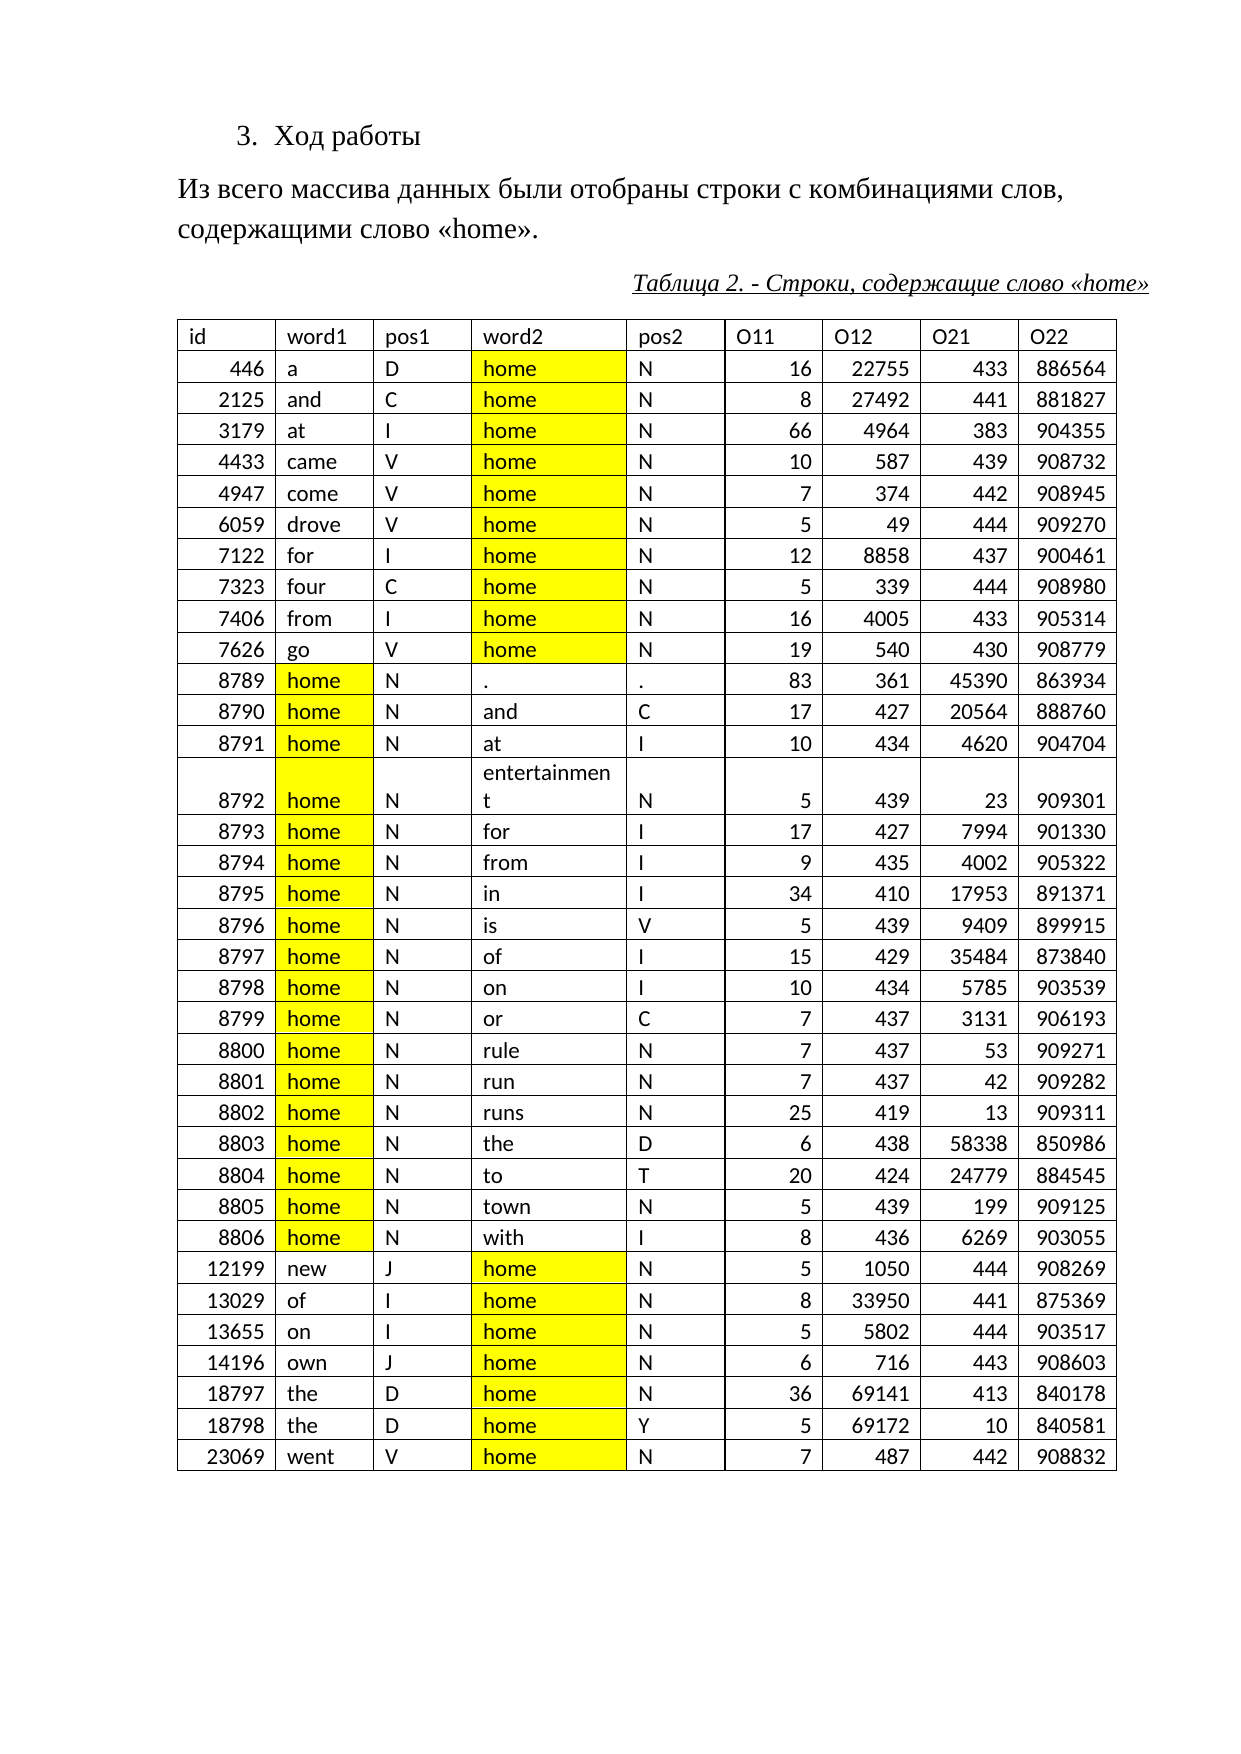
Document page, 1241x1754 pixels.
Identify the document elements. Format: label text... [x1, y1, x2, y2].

table_cell 18798 [178, 1409, 275, 1439]
table_cell 439 [823, 758, 920, 814]
table_cell 875369 [1019, 1284, 1116, 1314]
table_cell 14196 [178, 1346, 275, 1376]
table_header word2 [472, 320, 626, 350]
table_cell at [276, 414, 373, 444]
table_cell home [276, 846, 373, 876]
table_cell 45390 [921, 664, 1018, 694]
table_cell 873840 [1019, 940, 1116, 970]
table_cell the [276, 1409, 373, 1439]
table_cell 410 [823, 877, 920, 907]
table_cell I [374, 539, 471, 569]
table_cell 444 [921, 508, 1018, 538]
table_cell N [627, 383, 724, 413]
table_cell 5 [726, 909, 822, 939]
table_cell N [627, 1190, 724, 1220]
table_header word1 [276, 320, 373, 350]
table_cell 4947 [178, 476, 275, 507]
table_cell 905322 [1019, 846, 1116, 876]
table_cell 7 [726, 1034, 822, 1064]
table_cell 850986 [1019, 1127, 1116, 1157]
table_cell 8790 [178, 695, 275, 725]
table_cell 4433 [178, 445, 275, 475]
table_cell C [627, 695, 724, 725]
table_cell 888760 [1019, 695, 1116, 725]
table_cell from [472, 846, 626, 876]
table_cell 900461 [1019, 539, 1116, 569]
table_cell 8804 [178, 1159, 275, 1189]
table_cell 909271 [1019, 1034, 1116, 1064]
table_cell N [374, 695, 471, 725]
table_cell 437 [823, 1065, 920, 1095]
table_cell at [472, 726, 626, 757]
table_cell home [276, 1096, 373, 1126]
text Из всего массива данных были отобраны строки с комбинациями слов, содержащими слово «home». [177, 171, 1152, 245]
table_cell 5 [726, 570, 822, 600]
table_cell 908779 [1019, 633, 1116, 663]
table_cell N [627, 758, 724, 814]
table_cell 863934 [1019, 664, 1116, 694]
table_cell 8 [726, 1284, 822, 1314]
table_cell N [627, 351, 724, 382]
table_cell 424 [823, 1159, 920, 1189]
table_cell C [627, 1002, 724, 1032]
table_cell runs [472, 1096, 626, 1126]
table_cell D [627, 1127, 724, 1157]
table_cell 35484 [921, 940, 1018, 970]
table_cell 436 [823, 1221, 920, 1251]
table_cell 908980 [1019, 570, 1116, 600]
table_cell own [276, 1346, 373, 1376]
table_cell 433 [921, 601, 1018, 632]
table_cell 438 [823, 1127, 920, 1157]
table_cell came [276, 445, 373, 475]
table_cell from [276, 601, 373, 632]
table_cell 5 [726, 1190, 822, 1220]
table_header O21 [921, 320, 1018, 350]
table_cell 7122 [178, 539, 275, 569]
table_cell 5785 [921, 971, 1018, 1001]
table_cell 7 [726, 1440, 822, 1470]
table_cell 908945 [1019, 476, 1116, 507]
table_cell 8798 [178, 971, 275, 1001]
table_cell home [472, 570, 626, 600]
table_cell a [276, 351, 373, 382]
table_cell home [472, 351, 626, 382]
table_cell 17 [726, 695, 822, 725]
table_cell I [374, 601, 471, 632]
table_cell N [374, 940, 471, 970]
table_cell home [472, 1252, 626, 1282]
table_header pos2 [627, 320, 724, 350]
table_cell N [374, 664, 471, 694]
table_cell 6059 [178, 508, 275, 538]
table_cell 909125 [1019, 1190, 1116, 1220]
table_cell 16 [726, 351, 822, 382]
table_cell home [276, 815, 373, 845]
table_cell J [374, 1252, 471, 1282]
table_cell N [627, 1346, 724, 1376]
table_cell home [276, 1127, 373, 1157]
table_header pos1 [374, 320, 471, 350]
table_cell D [374, 1377, 471, 1407]
table_cell 5 [726, 508, 822, 538]
table_cell 8795 [178, 877, 275, 907]
table_cell home [276, 664, 373, 694]
table_cell 6269 [921, 1221, 1018, 1251]
table_cell 66 [726, 414, 822, 444]
table_cell town [472, 1190, 626, 1220]
list Ход работы [236, 118, 1152, 152]
table_cell 435 [823, 846, 920, 876]
table_cell home [472, 1377, 626, 1407]
table_cell home [472, 601, 626, 632]
table_cell home [472, 1409, 626, 1439]
table_cell four [276, 570, 373, 600]
table_cell home [276, 1065, 373, 1095]
table_cell 5 [726, 1252, 822, 1282]
table_cell N [627, 508, 724, 538]
table_cell home [276, 758, 373, 814]
table_cell 9 [726, 846, 822, 876]
table_cell 8 [726, 1221, 822, 1251]
table_cell 433 [921, 351, 1018, 382]
table_cell V [374, 508, 471, 538]
table_header O22 [1019, 320, 1116, 350]
table_cell I [627, 971, 724, 1001]
table_cell 36 [726, 1377, 822, 1407]
table_cell 25 [726, 1096, 822, 1126]
table_cell home [276, 1034, 373, 1064]
table_cell 909282 [1019, 1065, 1116, 1095]
table_cell 434 [823, 971, 920, 1001]
table_cell 443 [921, 1346, 1018, 1376]
table_cell 5 [726, 1409, 822, 1439]
table_cell 69172 [823, 1409, 920, 1439]
table_cell N [374, 758, 471, 814]
table_cell 374 [823, 476, 920, 507]
table_cell 908732 [1019, 445, 1116, 475]
table_cell N [374, 909, 471, 939]
table_cell 442 [921, 476, 1018, 507]
table_cell J [374, 1346, 471, 1376]
table_cell 7406 [178, 601, 275, 632]
table_cell home [276, 726, 373, 757]
table_cell 24779 [921, 1159, 1018, 1189]
table_cell 441 [921, 383, 1018, 413]
table_cell 13 [921, 1096, 1018, 1126]
table_cell I [627, 726, 724, 757]
table_cell 20 [726, 1159, 822, 1189]
table_cell 5 [726, 1315, 822, 1345]
table_cell 27492 [823, 383, 920, 413]
table_cell 8805 [178, 1190, 275, 1220]
table_cell 540 [823, 633, 920, 663]
table_cell 33950 [823, 1284, 920, 1314]
table_cell home [276, 1159, 373, 1189]
table_cell come [276, 476, 373, 507]
table_cell 3131 [921, 1002, 1018, 1032]
table_cell 15 [726, 940, 822, 970]
table_cell 4002 [921, 846, 1018, 876]
table_cell 12199 [178, 1252, 275, 1282]
table_cell 8793 [178, 815, 275, 845]
table_cell 437 [921, 539, 1018, 569]
table_cell N [627, 1440, 724, 1470]
table_cell and [276, 383, 373, 413]
table_cell home [276, 909, 373, 939]
table_cell 8789 [178, 664, 275, 694]
table_cell N [627, 445, 724, 475]
table_cell 339 [823, 570, 920, 600]
table_cell I [627, 846, 724, 876]
table_cell 23069 [178, 1440, 275, 1470]
table_cell 16 [726, 601, 822, 632]
table_cell N [374, 1096, 471, 1126]
table_cell 1050 [823, 1252, 920, 1282]
table_cell I [374, 414, 471, 444]
table_cell 429 [823, 940, 920, 970]
table_cell with [472, 1221, 626, 1251]
table_cell for [276, 539, 373, 569]
table_cell 716 [823, 1346, 920, 1376]
table_cell home [472, 508, 626, 538]
table_cell 49 [823, 508, 920, 538]
table_cell 413 [921, 1377, 1018, 1407]
table_cell 7 [726, 476, 822, 507]
table_cell home [472, 1315, 626, 1345]
table_cell N [627, 601, 724, 632]
table_cell 12 [726, 539, 822, 569]
table_cell of [276, 1284, 373, 1314]
table_cell 383 [921, 414, 1018, 444]
table_cell N [374, 1002, 471, 1032]
table_cell is [472, 909, 626, 939]
table_cell N [374, 1159, 471, 1189]
table_cell entertainment [472, 758, 626, 814]
table_cell N [627, 1252, 724, 1282]
table_cell 8796 [178, 909, 275, 939]
table_cell the [276, 1377, 373, 1407]
table_cell 905314 [1019, 601, 1116, 632]
table_cell home [472, 1440, 626, 1470]
table_cell 444 [921, 1252, 1018, 1282]
table_cell N [627, 1065, 724, 1095]
table_cell 2125 [178, 383, 275, 413]
table_cell . [627, 664, 724, 694]
table_cell 427 [823, 695, 920, 725]
table_cell 6 [726, 1127, 822, 1157]
table_cell 199 [921, 1190, 1018, 1220]
table_cell N [627, 1315, 724, 1345]
table_cell N [374, 726, 471, 757]
table_cell 6 [726, 1346, 822, 1376]
table_cell home [276, 1002, 373, 1032]
table_cell 8792 [178, 758, 275, 814]
table_cell the [472, 1127, 626, 1157]
table_cell 5802 [823, 1315, 920, 1345]
table_cell went [276, 1440, 373, 1470]
table_cell 909270 [1019, 508, 1116, 538]
table_cell 8858 [823, 539, 920, 569]
table_cell I [627, 1221, 724, 1251]
table_cell 840581 [1019, 1409, 1116, 1439]
table_cell 8797 [178, 940, 275, 970]
table_cell 8794 [178, 846, 275, 876]
table_cell N [627, 1377, 724, 1407]
table_cell I [374, 1284, 471, 1314]
table_cell in [472, 877, 626, 907]
table_cell home [276, 695, 373, 725]
table_cell 7 [726, 1002, 822, 1032]
table_cell 13655 [178, 1315, 275, 1345]
table_cell . [472, 664, 626, 694]
table_cell 4005 [823, 601, 920, 632]
table_cell on [472, 971, 626, 1001]
table_cell Y [627, 1409, 724, 1439]
table_cell I [627, 877, 724, 907]
table_cell 10 [921, 1409, 1018, 1439]
table_cell 446 [178, 351, 275, 382]
table_cell home [472, 414, 626, 444]
table_cell N [627, 1034, 724, 1064]
table_cell run [472, 1065, 626, 1095]
table_cell 886564 [1019, 351, 1116, 382]
table_cell 439 [823, 1190, 920, 1220]
table_cell 444 [921, 570, 1018, 600]
table_cell 437 [823, 1034, 920, 1064]
table_cell 904355 [1019, 414, 1116, 444]
table_header O12 [823, 320, 920, 350]
table_cell 434 [823, 726, 920, 757]
table_cell 903055 [1019, 1221, 1116, 1251]
table_cell 881827 [1019, 383, 1116, 413]
table_cell for [472, 815, 626, 845]
table_cell N [627, 1096, 724, 1126]
table_cell N [374, 1127, 471, 1157]
table_cell 439 [921, 445, 1018, 475]
table_cell 4620 [921, 726, 1018, 757]
table_cell I [627, 940, 724, 970]
table_cell 444 [921, 1315, 1018, 1345]
table_cell N [374, 1034, 471, 1064]
table_cell 840178 [1019, 1377, 1116, 1407]
table_cell 8803 [178, 1127, 275, 1157]
table_cell 53 [921, 1034, 1018, 1064]
table_cell V [627, 909, 724, 939]
table_cell V [374, 445, 471, 475]
table_cell 5 [726, 758, 822, 814]
table_cell to [472, 1159, 626, 1189]
table_header id [178, 320, 275, 350]
table_cell home [472, 445, 626, 475]
table_cell 8802 [178, 1096, 275, 1126]
table_cell 899915 [1019, 909, 1116, 939]
table_cell C [374, 570, 471, 600]
table_cell 58338 [921, 1127, 1018, 1157]
table_cell 10 [726, 726, 822, 757]
table_cell 906193 [1019, 1002, 1116, 1032]
table_cell of [472, 940, 626, 970]
table_cell 437 [823, 1002, 920, 1032]
table_cell N [374, 1221, 471, 1251]
table_cell 42 [921, 1065, 1018, 1095]
table_cell I [374, 1315, 471, 1345]
table_cell 430 [921, 633, 1018, 663]
table_cell 83 [726, 664, 822, 694]
table_cell new [276, 1252, 373, 1282]
table_cell 7626 [178, 633, 275, 663]
table_cell V [374, 633, 471, 663]
table_cell 23 [921, 758, 1018, 814]
table_cell 909311 [1019, 1096, 1116, 1126]
table_cell T [627, 1159, 724, 1189]
table_cell N [374, 846, 471, 876]
table_cell N [627, 1284, 724, 1314]
table_cell home [472, 1346, 626, 1376]
table_cell 8 [726, 383, 822, 413]
table_cell N [374, 1190, 471, 1220]
text Таблица 2. - Строки, содержащие слово «home» [215, 268, 1152, 297]
table_cell home [472, 1284, 626, 1314]
table_cell 4964 [823, 414, 920, 444]
table_cell 361 [823, 664, 920, 694]
table_cell 8806 [178, 1221, 275, 1251]
table_cell N [374, 971, 471, 1001]
table_cell N [374, 1065, 471, 1095]
table_cell drove [276, 508, 373, 538]
table_cell 10 [726, 971, 822, 1001]
table_cell home [472, 476, 626, 507]
table_cell 903539 [1019, 971, 1116, 1001]
table_cell N [627, 570, 724, 600]
table_cell V [374, 1440, 471, 1470]
table_cell 587 [823, 445, 920, 475]
table_cell home [276, 1190, 373, 1220]
table_cell 427 [823, 815, 920, 845]
table_cell 13029 [178, 1284, 275, 1314]
table_cell 908269 [1019, 1252, 1116, 1282]
table_header O11 [726, 320, 822, 350]
table_cell home [472, 633, 626, 663]
table_cell C [374, 383, 471, 413]
table_cell 891371 [1019, 877, 1116, 907]
table_cell 884545 [1019, 1159, 1116, 1189]
table_cell rule [472, 1034, 626, 1064]
table_cell home [472, 539, 626, 569]
table_cell 901330 [1019, 815, 1116, 845]
table_cell 8801 [178, 1065, 275, 1095]
table_cell 19 [726, 633, 822, 663]
table_cell D [374, 351, 471, 382]
table_cell and [472, 695, 626, 725]
table_cell 7994 [921, 815, 1018, 845]
table_cell N [627, 633, 724, 663]
table_cell 908832 [1019, 1440, 1116, 1470]
table_cell home [276, 971, 373, 1001]
table_cell N [627, 476, 724, 507]
table_cell N [374, 815, 471, 845]
table_cell 903517 [1019, 1315, 1116, 1345]
table_cell N [374, 877, 471, 907]
table_cell N [627, 414, 724, 444]
table_cell 904704 [1019, 726, 1116, 757]
table_cell 69141 [823, 1377, 920, 1407]
table_cell 909301 [1019, 758, 1116, 814]
table_cell 9409 [921, 909, 1018, 939]
table_cell 419 [823, 1096, 920, 1126]
table_cell on [276, 1315, 373, 1345]
table_cell 22755 [823, 351, 920, 382]
table_cell V [374, 476, 471, 507]
table_cell 7323 [178, 570, 275, 600]
table_cell 439 [823, 909, 920, 939]
table_cell D [374, 1409, 471, 1439]
table_cell 908603 [1019, 1346, 1116, 1376]
table_cell 8791 [178, 726, 275, 757]
table_cell 17 [726, 815, 822, 845]
table_cell 3179 [178, 414, 275, 444]
table_cell 18797 [178, 1377, 275, 1407]
table_cell 10 [726, 445, 822, 475]
table_cell home [276, 877, 373, 907]
table_cell 8799 [178, 1002, 275, 1032]
table_cell or [472, 1002, 626, 1032]
table_cell 20564 [921, 695, 1018, 725]
table_cell 441 [921, 1284, 1018, 1314]
table_cell 7 [726, 1065, 822, 1095]
table_cell home [276, 940, 373, 970]
table_cell N [627, 539, 724, 569]
table_cell 487 [823, 1440, 920, 1470]
table_cell home [276, 1221, 373, 1251]
table_cell 17953 [921, 877, 1018, 907]
table_cell 8800 [178, 1034, 275, 1064]
table_cell go [276, 633, 373, 663]
table_cell I [627, 815, 724, 845]
table_cell home [472, 383, 626, 413]
table_cell 442 [921, 1440, 1018, 1470]
table_cell 34 [726, 877, 822, 907]
